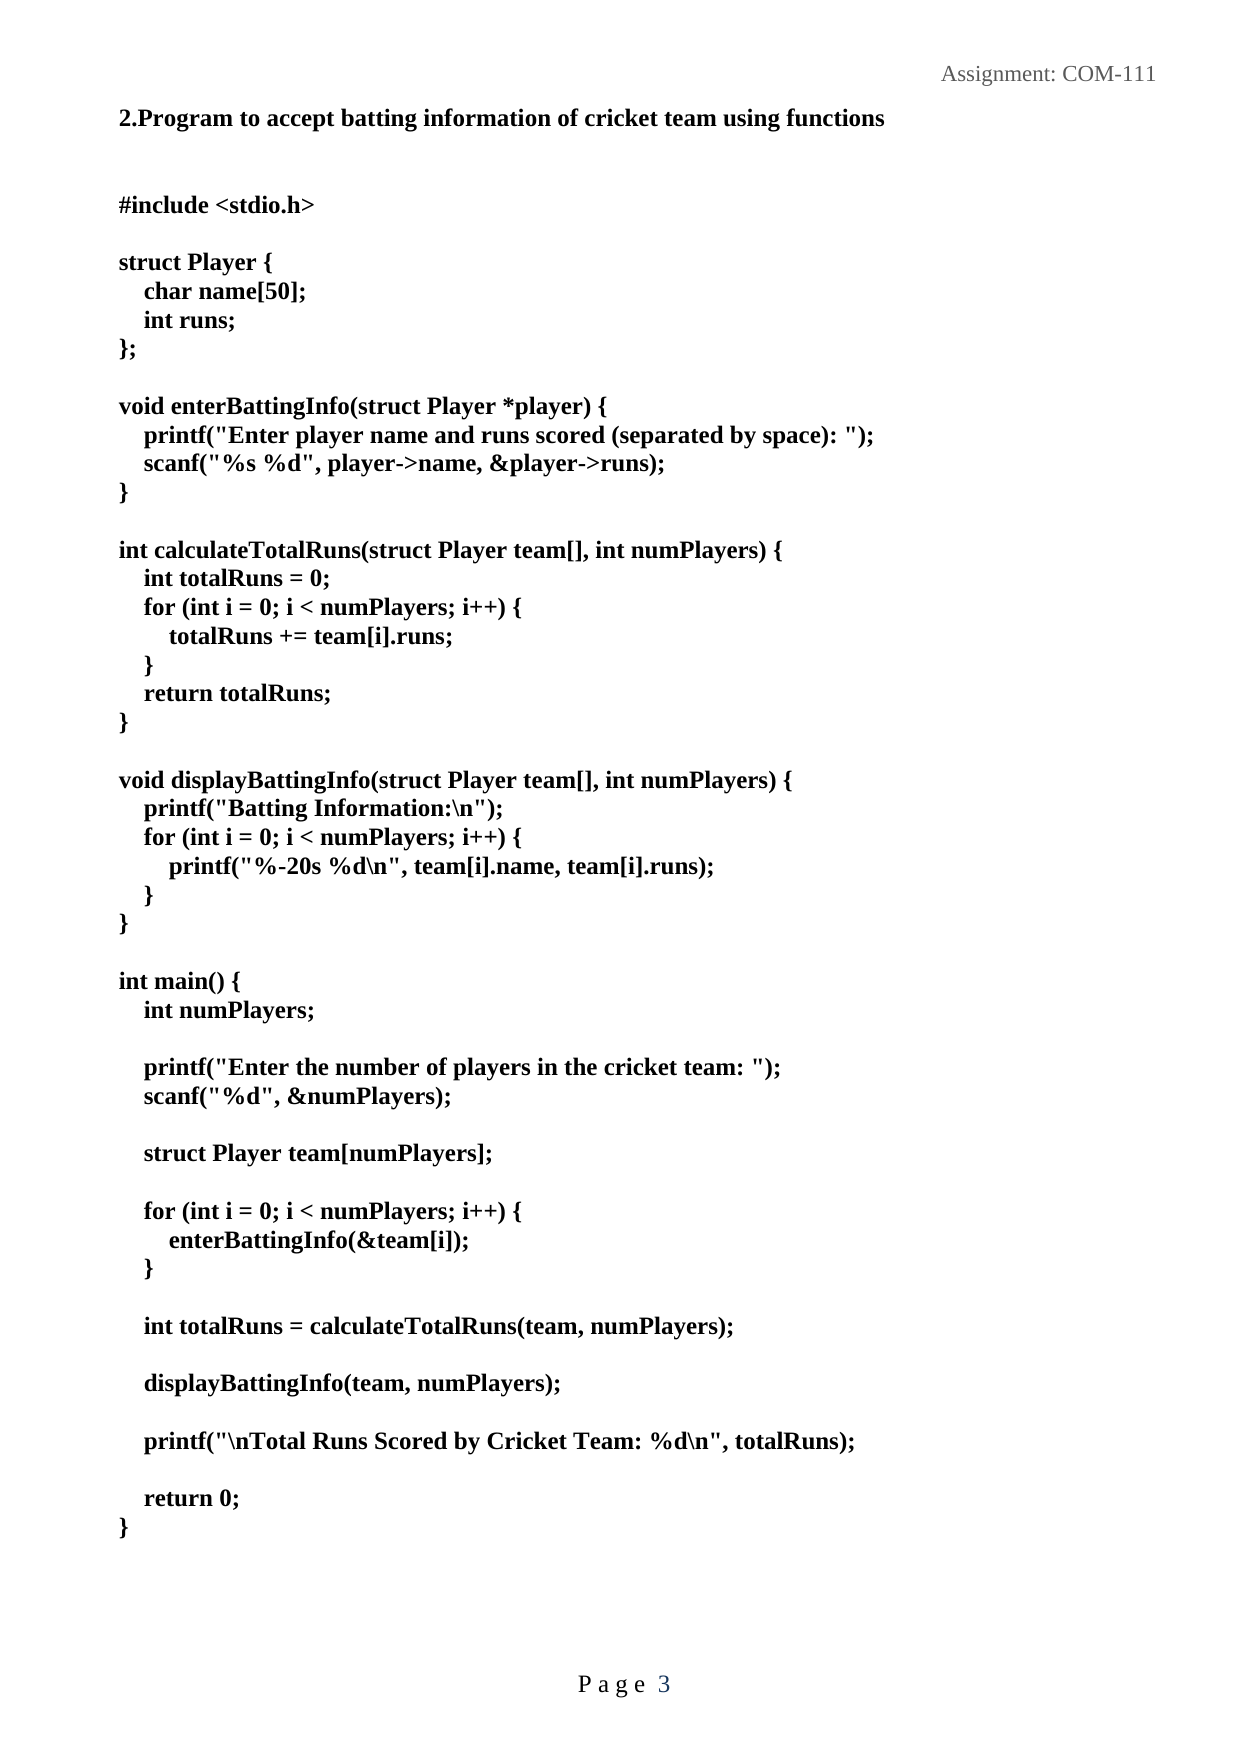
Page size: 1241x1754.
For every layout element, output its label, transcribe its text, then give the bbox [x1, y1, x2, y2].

text } [118, 880, 1156, 908]
text for (int i = 0; i < numPlayers; i++) { [118, 1196, 1156, 1225]
text void displayBattingInfo(struct Player team[], int numPlayers) { [118, 765, 1156, 793]
text printf("%-20s %d\n", team[i].name, team[i].runs); [118, 851, 1156, 880]
text scanf("%d", &numPlayers); [118, 1081, 1156, 1110]
text printf("Enter the number of players in the cricket team: "); [118, 1052, 1156, 1081]
text int calculateTotalRuns(struct Player team[], int numPlayers) { [118, 535, 1156, 563]
text } [118, 707, 1156, 736]
text int numPlayers; [118, 995, 1156, 1023]
text return totalRuns; [118, 678, 1156, 707]
text printf("Enter player name and runs scored (separated by space): "); [118, 420, 1156, 448]
text }; [118, 333, 1156, 362]
text int main() { [118, 966, 1156, 995]
text } [118, 650, 1156, 678]
text char name[50]; [118, 276, 1156, 305]
text struct Player team[numPlayers]; [118, 1138, 1156, 1167]
text void enterBattingInfo(struct Player *player) { [118, 391, 1156, 420]
text displayBattingInfo(team, numPlayers); [118, 1368, 1156, 1397]
text } [118, 1253, 1156, 1282]
text int totalRuns = 0; [118, 563, 1156, 592]
text printf("\nTotal Runs Scored by Cricket Team: %d\n", totalRuns); [118, 1426, 1156, 1455]
text totalRuns += team[i].runs; [118, 621, 1156, 650]
text struct Player { [118, 247, 1156, 276]
text int runs; [118, 305, 1156, 333]
text #include <stdio.h> [118, 190, 1156, 218]
text for (int i = 0; i < numPlayers; i++) { [118, 822, 1156, 851]
text printf("Batting Information:\n"); [118, 793, 1156, 822]
text return 0; [118, 1483, 1156, 1512]
text 2.Program to accept batting information of cricket team using functions [118, 103, 1156, 132]
text } [118, 477, 1156, 506]
text int totalRuns = calculateTotalRuns(team, numPlayers); [118, 1311, 1156, 1340]
text for (int i = 0; i < numPlayers; i++) { [118, 592, 1156, 621]
text } [118, 1512, 1156, 1541]
text enterBattingInfo(&team[i]); [118, 1225, 1156, 1253]
text } [118, 908, 1156, 937]
text scanf("%s %d", player->name, &player->runs); [118, 448, 1156, 477]
